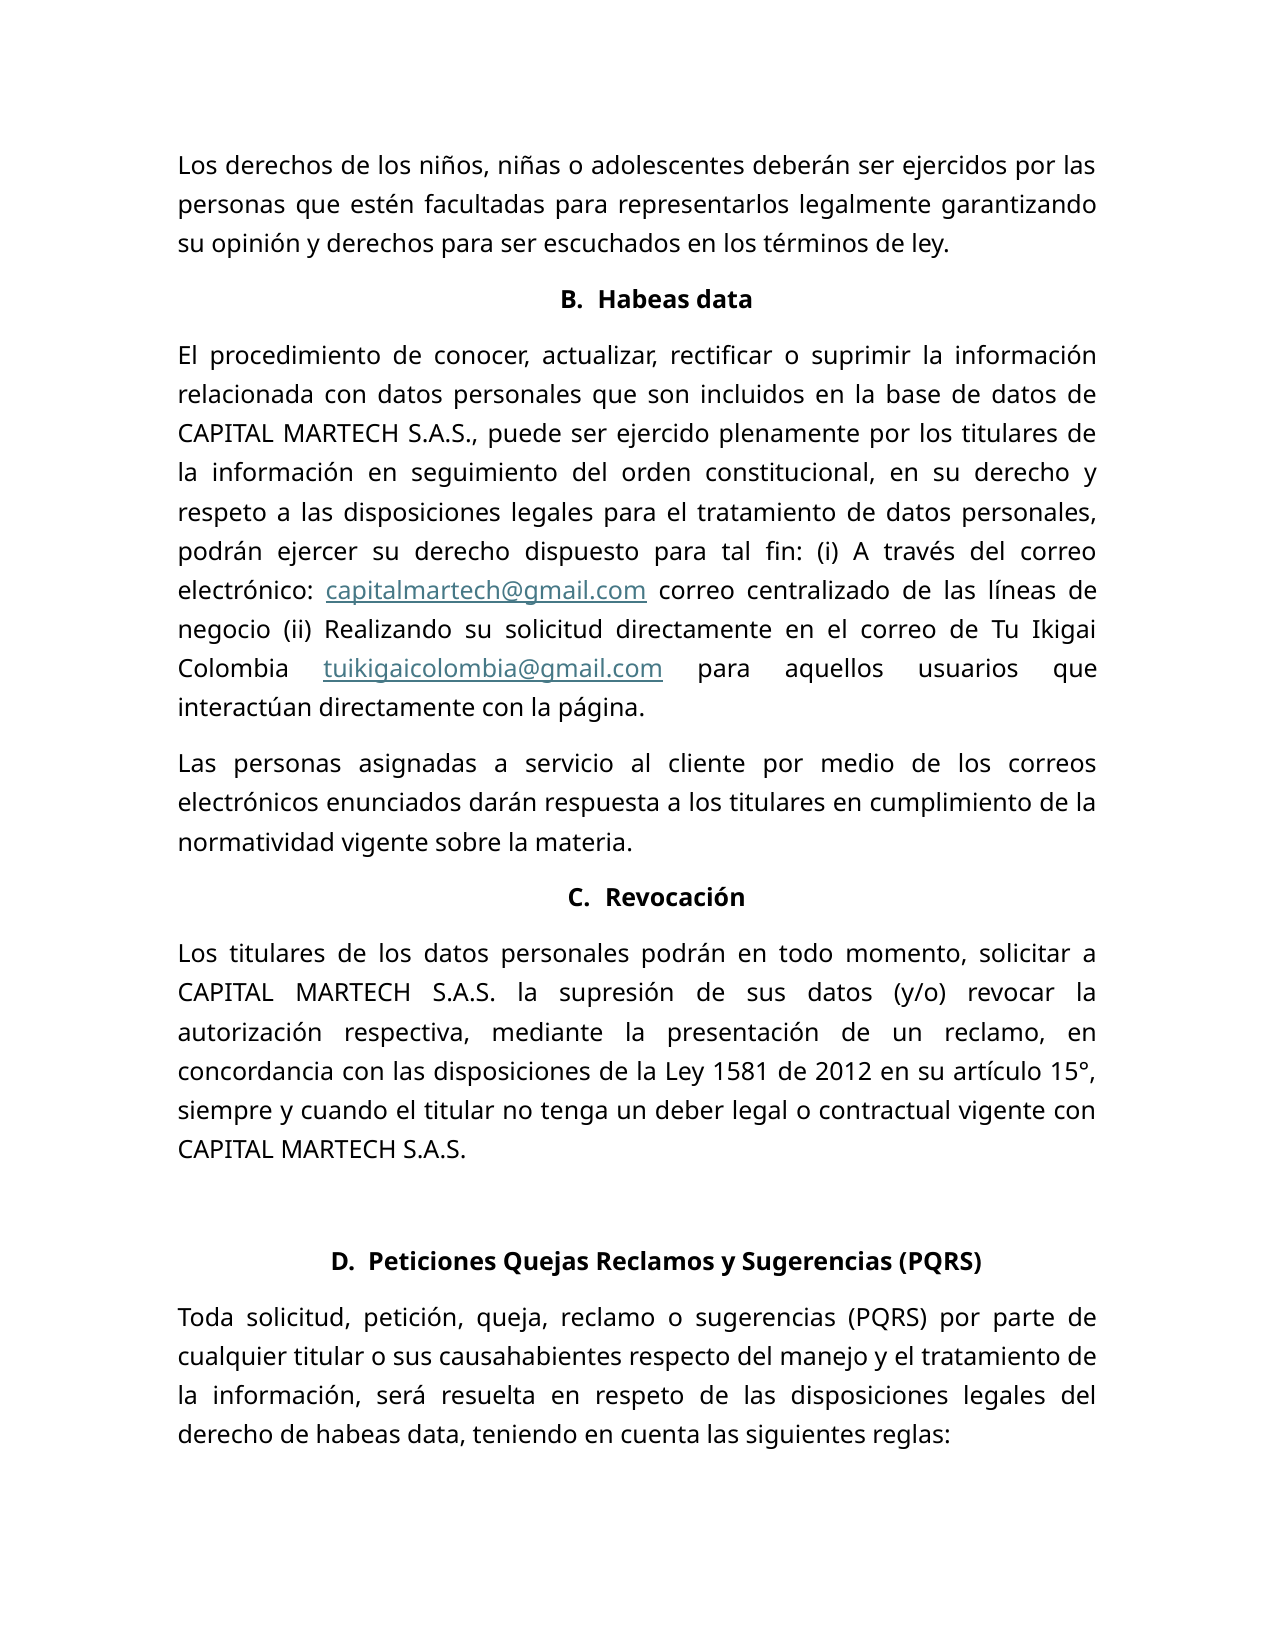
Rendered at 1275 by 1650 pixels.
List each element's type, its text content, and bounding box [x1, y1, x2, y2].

list Peticiones Quejas Reclamos y Sugerencias (PQRS) [215, 1243, 1098, 1277]
text Los titulares de los datos personales podrán en todo momento, solicitar a CAPITAL MARTECH S.A.S. la supresión de sus datos (y/o) revocar la autorización respectiva, mediante la presentación de un reclamo, en concordancia con las disposiciones de la Ley 1581 de 2012 en su artículo 15°, siempre y cuando el titular no tenga un deber legal o contractual vigente con CAPITAL MARTECH S.A.S. [177, 936, 1098, 1166]
text Toda solicitud, petición, queja, reclamo o sugerencias (PQRS) por parte de cualquier titular o sus causahabientes respecto del manejo y el tratamiento de la información, será resuelta en respeto de las disposiciones legales del derecho de habeas data, teniendo en cuenta las siguientes reglas: [177, 1299, 1098, 1451]
text El procedimiento de conocer, actualizar, rectificar o suprimir la información relacionada con datos personales que son incluidos en la base de datos de CAPITAL MARTECH S.A.S., puede ser ejercido plenamente por los titulares de la información en seguimiento del orden constitucional, en su derecho y respeto a las disposiciones legales para el tratamiento de datos personales, podrán ejercer su derecho dispuesto para tal fin: (i) A través del correo electrónico: capitalmartech@gmail.com correo centralizado de las líneas de negocio (ii) Realizando su solicitud directamente en el correo de Tu Ikigai Colombia tuikigaicolombia@gmail.com para aquellos usuarios que interactúan directamente con la página. [177, 338, 1098, 724]
text Las personas asignadas a servicio al cliente por medio de los correos electrónicos enunciados darán respuesta a los titulares en cumplimiento de la normatividad vigente sobre la materia. [177, 746, 1098, 858]
list Revocación [215, 880, 1098, 914]
list Habeas data [215, 282, 1098, 316]
text Los derechos de los niños, niñas o adolescentes deberán ser ejercidos por las personas que estén facultadas para representarlos legalmente garantizando su opinión y derechos para ser escuchados en los términos de ley. [177, 148, 1098, 260]
